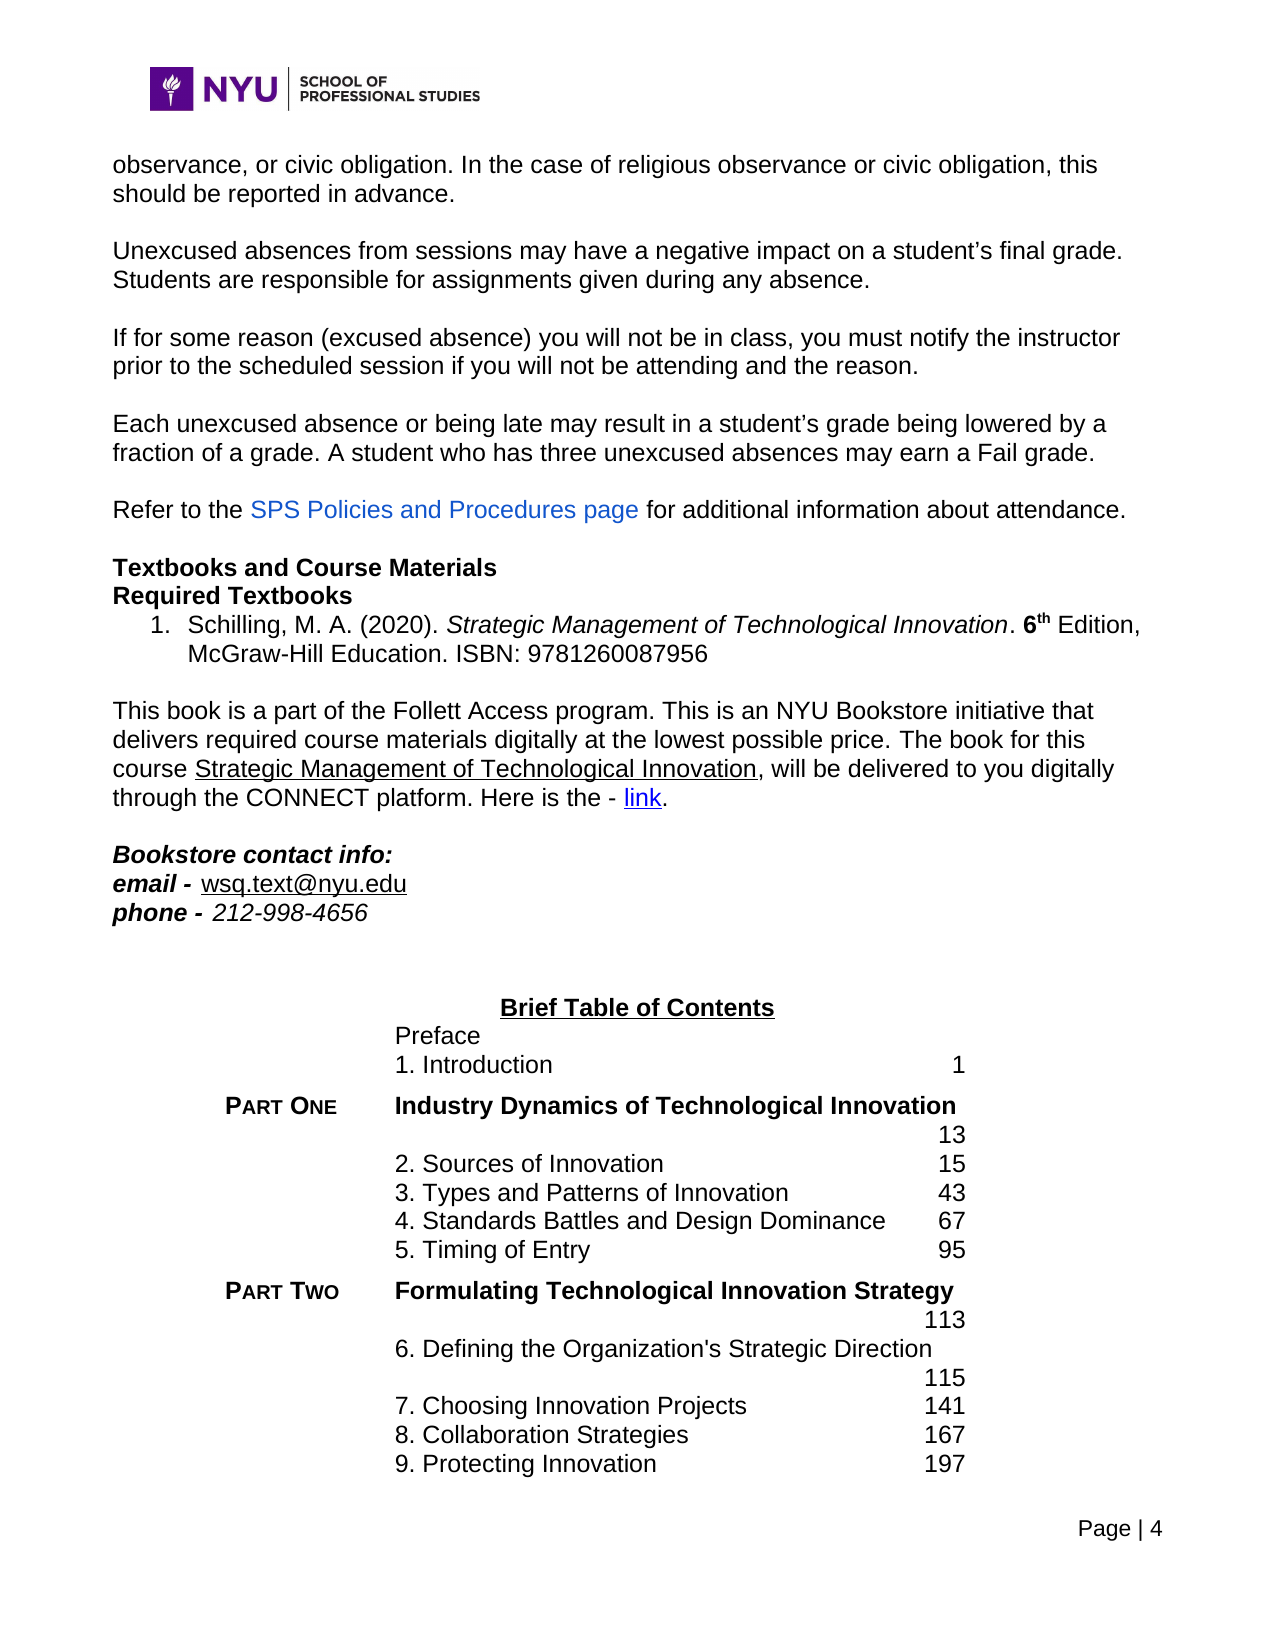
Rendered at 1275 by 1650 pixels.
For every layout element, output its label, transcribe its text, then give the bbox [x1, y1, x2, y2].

text Preface 1. Introduction 1 [394, 1021, 984, 1079]
text phone - 212-998-4656 [112, 897, 1162, 926]
text Required Textbooks [112, 581, 1162, 610]
text If for some reason (excused absence) you will not be in class, you must notify the instructor prior to the scheduled session if you will not be attending and the reason. [112, 322, 1162, 380]
text Part One Industry Dynamics of Technological Innovation 13 2. Sources of Innovation 15 3. Types and Patterns of Innovation 43 4. Standards Battles and Design Dominance 67 5. Timing of Entry 95 [225, 1091, 984, 1264]
list Schilling, M. A. (2020). Strategic Management of Technological Innovation. 6th Edition, McGraw-Hill Education. ISBN: 9781260087956 [150, 610, 1162, 667]
text email - wsq.text@nyu.edu [112, 869, 1162, 897]
text Each unexcused absence or being late may result in a student’s grade being lowered by a fraction of a grade. A student who has three unexcused absences may earn a Fail grade. [112, 409, 1162, 466]
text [112, 150, 1162, 207]
text Unexcused absences from sessions may have a negative impact on a student’s final grade. Students are responsible for assignments given during any absence. [112, 236, 1162, 294]
text Bookstore contact info: [112, 840, 1162, 869]
text Refer to the SPS Policies and Procedures page for additional information about attendance. [112, 495, 1162, 524]
picture [150, 67, 480, 111]
text Textbooks and Course Materials [112, 552, 1162, 581]
text This book is a part of the Follett Access program. This is an NYU Bookstore initiative that delivers required course materials digitally at the lowest possible price. The book for this course Strategic Management of Technological Innovation, will be delivered to you digitally through the CONNECT platform. Here is the - link.er [112, 696, 1162, 811]
text Part Two Formulating Technological Innovation Strategy 113 6. Defining the Organization's Strategic Direction 115 7. Choosing Innovation Projects 141 8. Collaboration Strategies 167 9. Protecting Innovation 197 [225, 1276, 975, 1477]
text Brief Table of Contents [112, 992, 1162, 1021]
